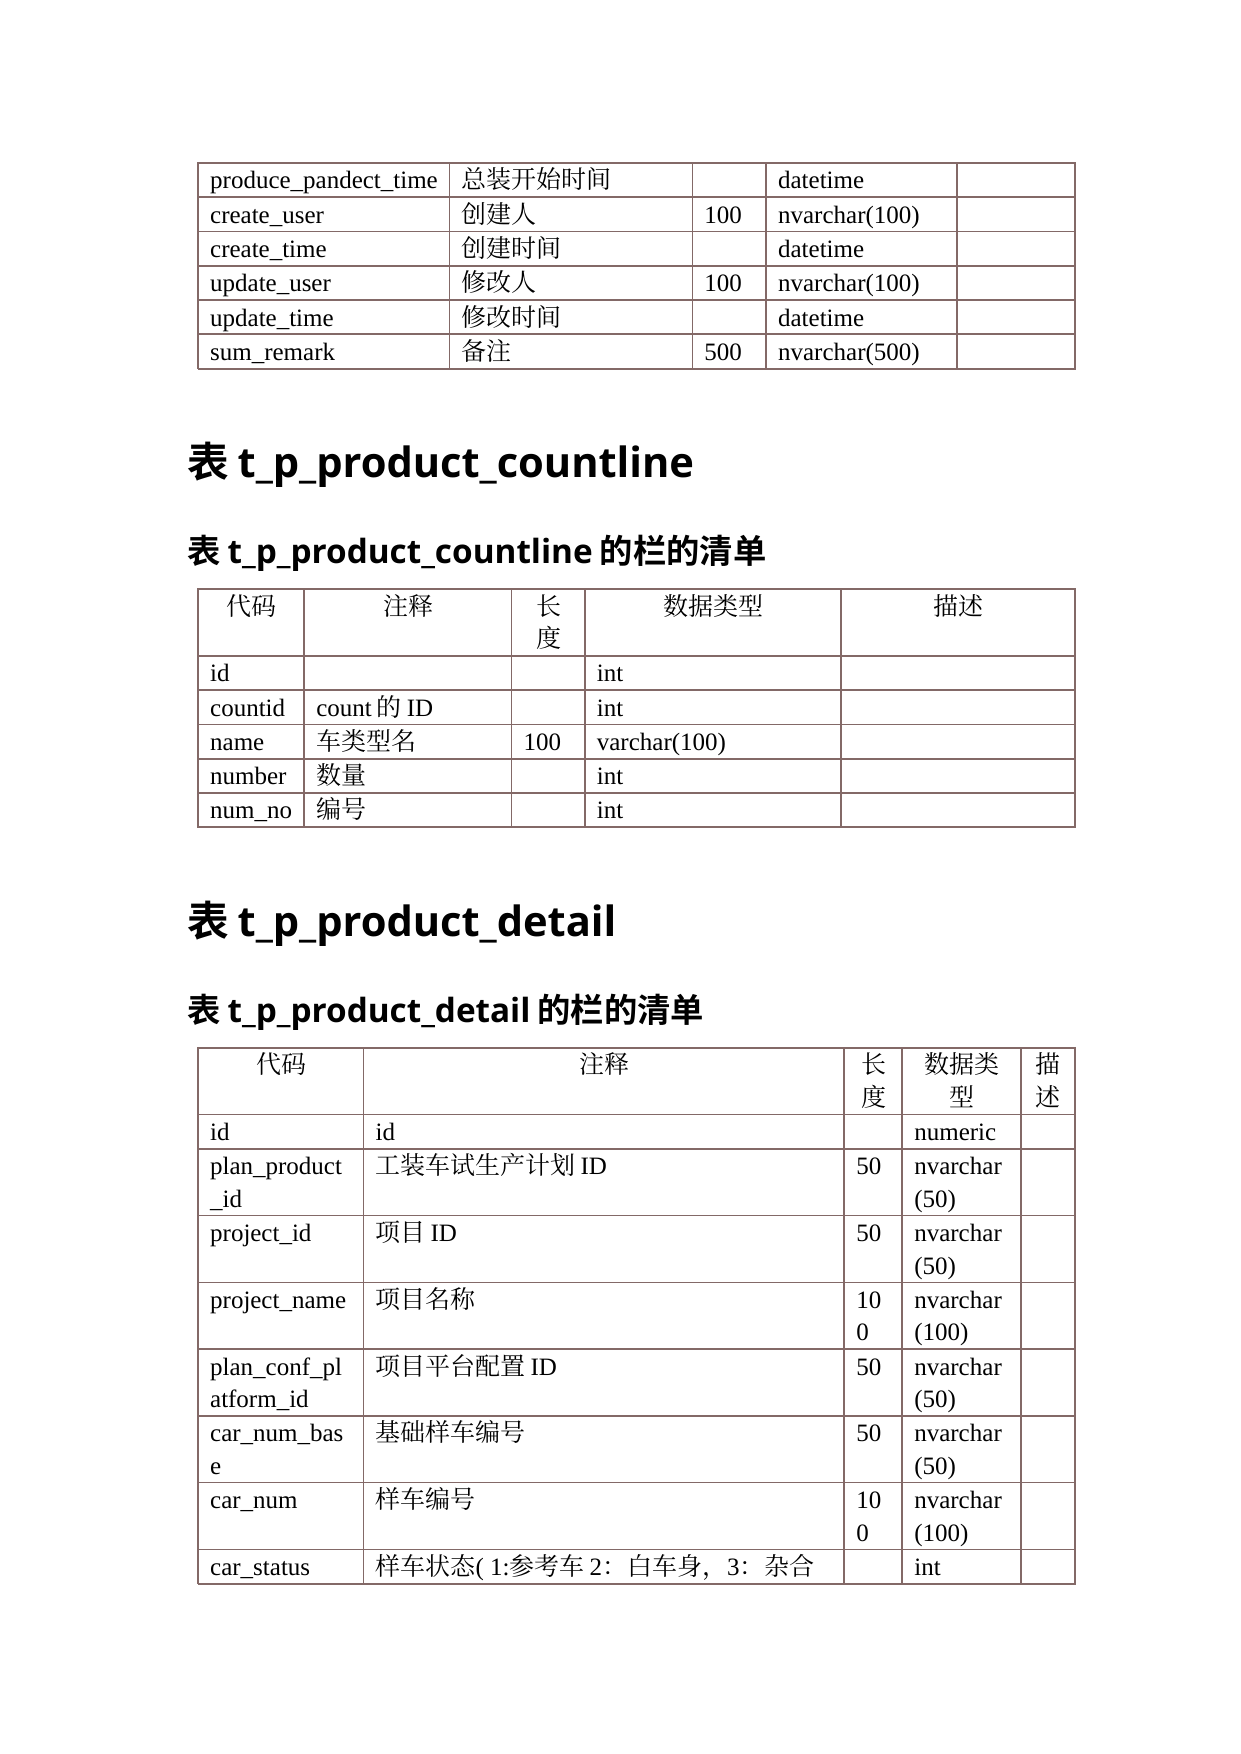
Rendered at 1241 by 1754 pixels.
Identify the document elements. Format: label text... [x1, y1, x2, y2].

table_cell [1022, 1550, 1074, 1583]
table_cell 车类型名 [305, 725, 511, 758]
table_cell name [199, 725, 303, 758]
table_cell [958, 267, 1074, 299]
table_cell [958, 198, 1074, 231]
table_cell 100 [845, 1283, 901, 1348]
table_cell plan_product_id [199, 1150, 363, 1214]
table_cell 100 [845, 1483, 901, 1548]
table_cell [1022, 1483, 1074, 1548]
table_cell [958, 232, 1074, 265]
table_cell 50 [845, 1350, 901, 1415]
table_cell [842, 657, 1074, 689]
table_cell datetime [767, 164, 956, 196]
table_cell nvarchar(100) [903, 1483, 1020, 1548]
table_cell sum_remark [199, 335, 449, 368]
table_cell datetime [767, 301, 956, 333]
table_cell 修改时间 [450, 301, 692, 333]
table_cell nvarchar(50) [903, 1150, 1020, 1214]
text 表t_p_product_detail的栏的清单 [187, 976, 1053, 1041]
text 表t_p_product_countline [187, 427, 1053, 492]
table_cell 项目平台配置ID [364, 1350, 843, 1415]
table_cell [958, 301, 1074, 333]
table_cell project_name [199, 1283, 363, 1348]
table_header 描述 [1022, 1049, 1074, 1113]
table_cell nvarchar(50) [903, 1216, 1020, 1281]
table_cell nvarchar(100) [767, 267, 956, 299]
table_cell [842, 794, 1074, 826]
table_cell varchar(100) [586, 725, 840, 758]
table_cell 100 [693, 198, 765, 231]
table_cell plan_conf_platform_id [199, 1350, 363, 1415]
table_cell 50 [845, 1216, 901, 1281]
table_cell id [199, 657, 303, 689]
text 表t_p_product_countline的栏的清单 [187, 517, 1053, 582]
table_cell 项目名称 [364, 1283, 843, 1348]
table_cell num_no [199, 794, 303, 826]
table_cell produce_pandect_time [199, 164, 449, 196]
table_cell [1022, 1417, 1074, 1482]
table_cell create_time [199, 232, 449, 265]
table_cell [842, 725, 1074, 758]
table_cell int [586, 760, 840, 792]
table_cell datetime [767, 232, 956, 265]
table_cell [305, 657, 511, 689]
table_cell 编号 [305, 794, 511, 826]
table_cell 项目ID [364, 1216, 843, 1281]
table_cell 创建人 [450, 198, 692, 231]
table_header 代码 [199, 1049, 363, 1113]
table_cell [1022, 1115, 1074, 1148]
table_cell [512, 657, 584, 689]
table_cell 创建时间 [450, 232, 692, 265]
table_cell car_num [199, 1483, 363, 1548]
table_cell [364, 1550, 843, 1583]
table_cell 基础样车编号 [364, 1417, 843, 1482]
table_cell 样车编号 [364, 1483, 843, 1548]
table_cell [1022, 1350, 1074, 1415]
table_header 注释 [305, 590, 511, 655]
table_cell [693, 301, 765, 333]
table_cell id [199, 1115, 363, 1148]
table_cell number [199, 760, 303, 792]
table_cell count的ID [305, 691, 511, 723]
table_cell [1022, 1150, 1074, 1214]
table_cell countid [199, 691, 303, 723]
table_cell int [586, 691, 840, 723]
table_header 数据类型 [903, 1049, 1020, 1113]
table_cell numeric [903, 1115, 1020, 1148]
table_header 描述 [842, 590, 1074, 655]
table_cell 500 [693, 335, 765, 368]
table_header 长度 [512, 590, 584, 655]
table_cell 100 [512, 725, 584, 758]
table_cell id [364, 1115, 843, 1148]
table_cell int [586, 657, 840, 689]
table_header 长度 [845, 1049, 901, 1113]
table_cell 50 [845, 1150, 901, 1214]
table_cell nvarchar(100) [903, 1283, 1020, 1348]
table_cell 修改人 [450, 267, 692, 299]
table_cell update_time [199, 301, 449, 333]
table_cell [842, 760, 1074, 792]
table_cell create_user [199, 198, 449, 231]
table_cell [845, 1115, 901, 1148]
table_cell [512, 691, 584, 723]
table_cell car_status [199, 1550, 363, 1583]
table_cell nvarchar(50) [903, 1417, 1020, 1482]
table_cell [693, 232, 765, 265]
table_cell update_user [199, 267, 449, 299]
table_cell 数量 [305, 760, 511, 792]
table_cell [512, 794, 584, 826]
table_cell 100 [693, 267, 765, 299]
table_cell project_id [199, 1216, 363, 1281]
table_header 注释 [364, 1049, 843, 1113]
text 表t_p_product_detail [187, 886, 1053, 951]
table_cell [693, 164, 765, 196]
table_cell [512, 760, 584, 792]
table_cell [1022, 1283, 1074, 1348]
table_cell int [903, 1550, 1020, 1583]
table_cell 备注 [450, 335, 692, 368]
table_cell [842, 691, 1074, 723]
table_cell 总装开始时间 [450, 164, 692, 196]
table_cell [845, 1550, 901, 1583]
table_cell [958, 335, 1074, 368]
table_cell 工装车试生产计划ID [364, 1150, 843, 1214]
table_cell nvarchar(500) [767, 335, 956, 368]
table_cell nvarchar(100) [767, 198, 956, 231]
table_cell car_num_base [199, 1417, 363, 1482]
table_cell [1022, 1216, 1074, 1281]
table_header 数据类型 [586, 590, 840, 655]
table_cell nvarchar(50) [903, 1350, 1020, 1415]
table_cell 50 [845, 1417, 901, 1482]
table_header 代码 [199, 590, 303, 655]
table_cell int [586, 794, 840, 826]
table_cell [958, 164, 1074, 196]
